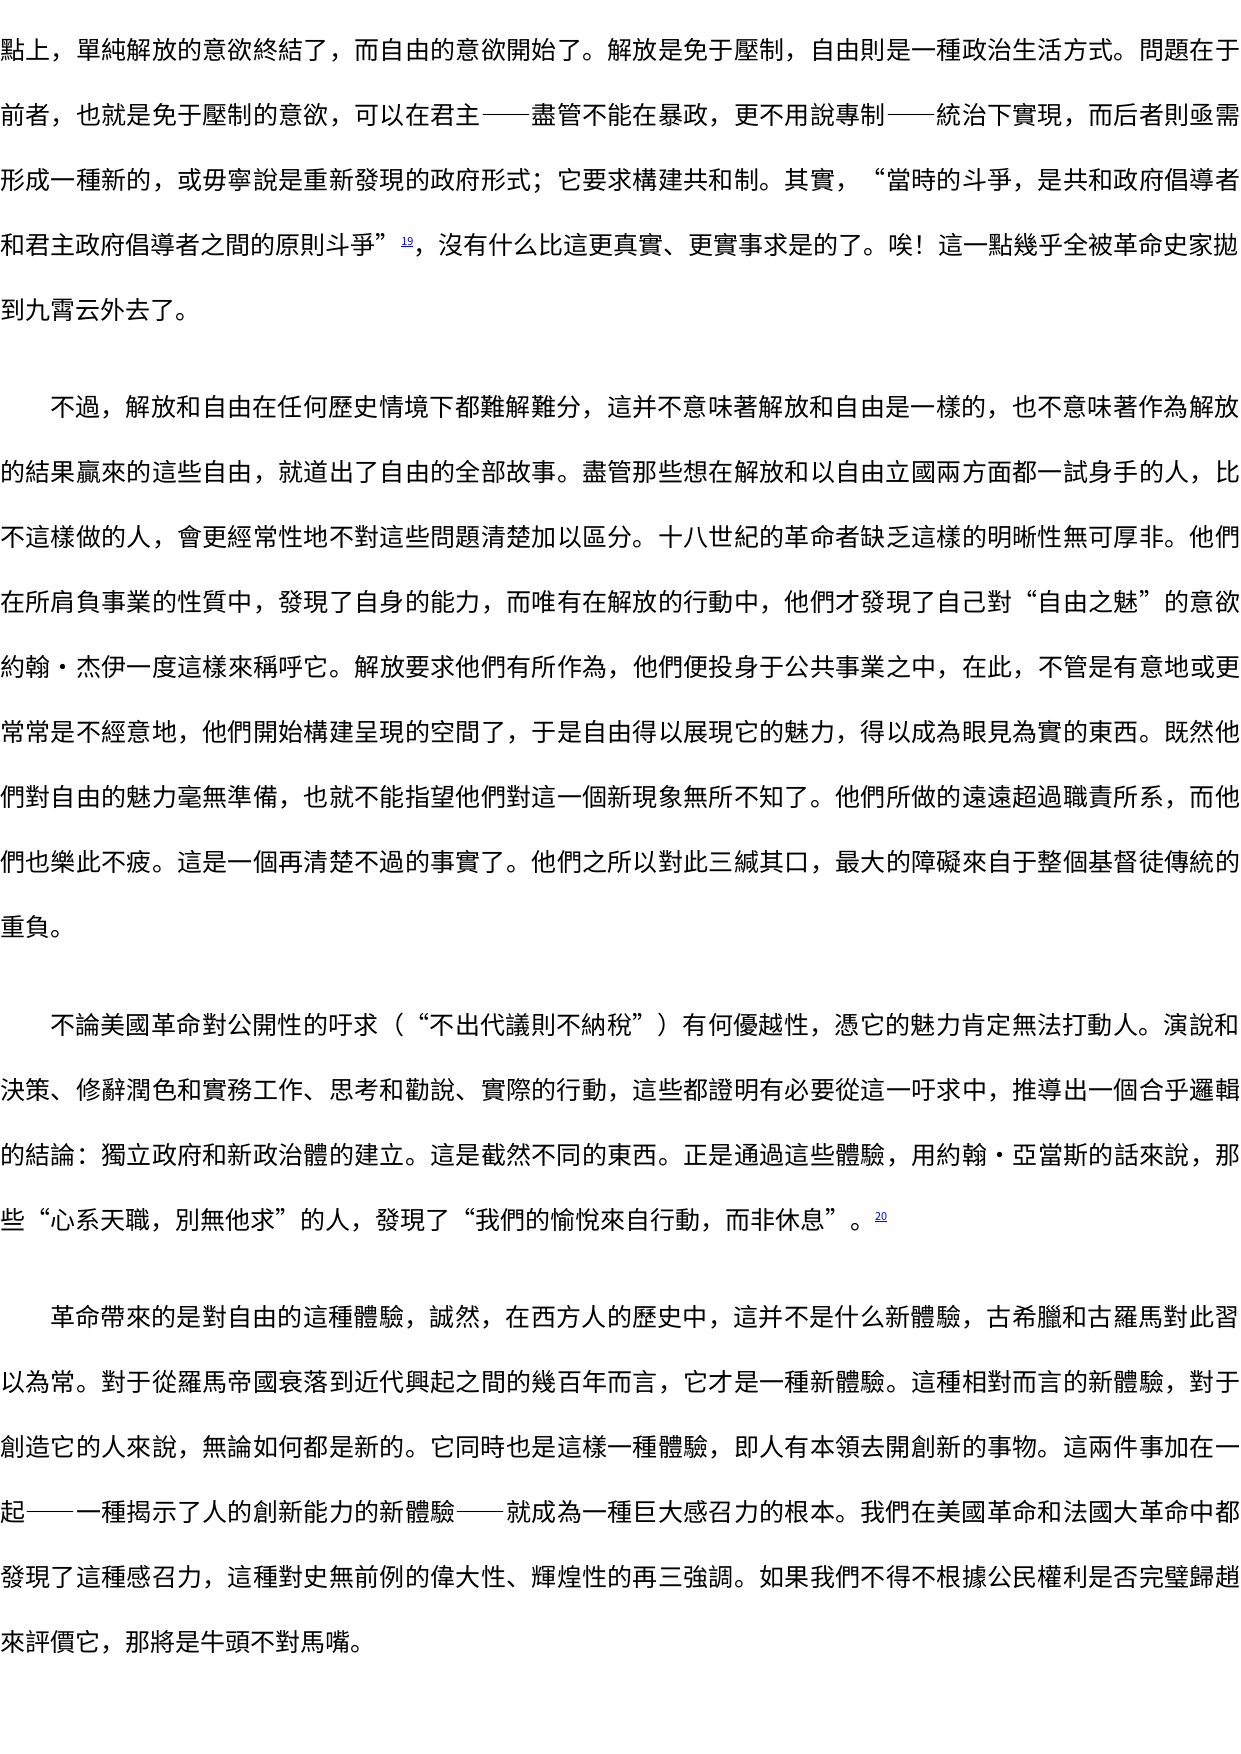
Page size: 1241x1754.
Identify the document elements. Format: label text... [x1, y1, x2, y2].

text 革命帶來的是對自由的這種體驗，誠然，在西方人的歷史中，這并不是什么新體驗，古希臘和古羅馬對此習以為常。對于從羅馬帝國衰落到近代興起之間的幾百年而言，它才是一種新體驗。這種相對而言的新體驗，對于創造它的人來說，無論如何都是新的。它同時也是這樣一種體驗，即人有本領去開創新的事物。這兩件事加在一起——一種揭示了人的創新能力的新體驗——就成為一種巨大感召力的根本。我們在美國革命和法國大革命中都發現了這種感召力，這種對史無前例的偉大性、輝煌性的再三強調。如果我們不得不根據公民權利是否完璧歸趙來評價它，那將是牛頭不對馬嘴。 [0, 1283, 1240, 1673]
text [0, 16, 1240, 341]
text 不論美國革命對公開性的吁求（“不出代議則不納稅”）有何優越性，憑它的魅力肯定無法打動人。演說和決策、修辭潤色和實務工作、思考和勸說、實際的行動，這些都證明有必要從這一吁求中，推導出一個合乎邏輯的結論：獨立政府和新政治體的建立。這是截然不同的東西。正是通過這些體驗，用約翰·亞當斯的話來說，那些“心系天職，別無他求”的人，發現了“我們的愉悅來自行動，而非休息”。20 [0, 991, 1240, 1251]
text 不過，解放和自由在任何歷史情境下都難解難分，這并不意味著解放和自由是一樣的，也不意味著作為解放的結果贏來的這些自由，就道出了自由的全部故事。盡管那些想在解放和以自由立國兩方面都一試身手的人，比不這樣做的人，會更經常性地不對這些問題清楚加以區分。十八世紀的革命者缺乏這樣的明晰性無可厚非。他們在所肩負事業的性質中，發現了自身的能力，而唯有在解放的行動中，他們才發現了自己對“自由之魅”的意欲，約翰·杰伊一度這樣來稱呼它。解放要求他們有所作為，他們便投身于公共事業之中，在此，不管是有意地或更常常是不經意地，他們開始構建呈現的空間了，于是自由得以展現它的魅力，得以成為眼見為實的東西。既然他們對自由的魅力毫無準備，也就不能指望他們對這一個新現象無所不知了。他們所做的遠遠超過職責所系，而他們也樂此不疲。這是一個再清楚不過的事實了。他們之所以對此三緘其口，最大的障礙來自于整個基督徒傳統的重負。 [0, 373, 1240, 958]
